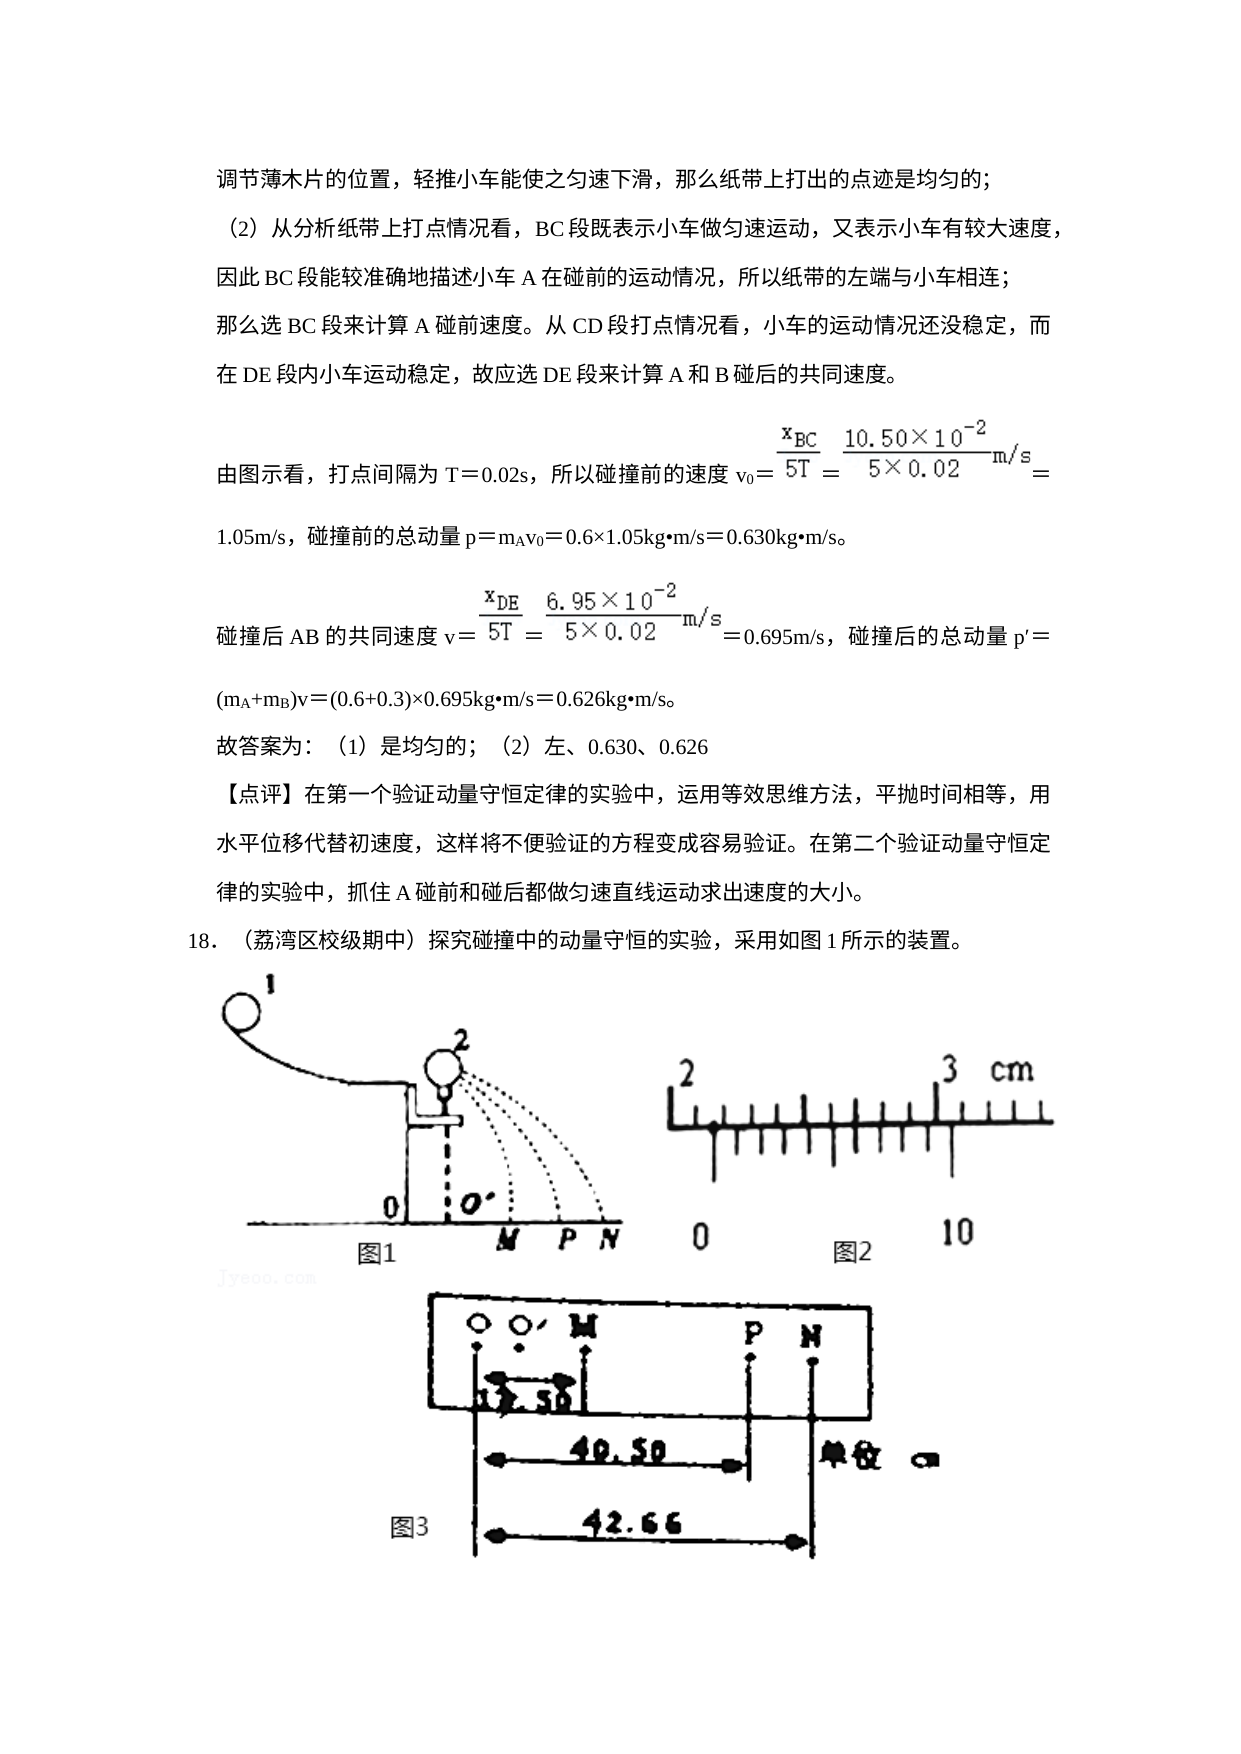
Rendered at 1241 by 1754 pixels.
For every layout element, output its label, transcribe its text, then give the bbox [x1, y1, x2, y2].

picture [545, 580, 721, 645]
text 碰撞后AB的共同速度v＝＝＝0.695m/s，碰撞后的总动量p′＝(mA+mB)v＝(0.6+0.3)×0.695kg•m/s＝0.626kg•m/s。 [216, 567, 1053, 713]
picture [842, 418, 1031, 482]
picture [776, 418, 821, 482]
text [216, 162, 1053, 194]
text （2）从分析纸带上打点情况看，BC段既表示小车做匀速运动，又表示小车有较大速度，因此BC段能较准确地描述小车A在碰前的运动情况，所以纸带的左端与小车相连； [216, 210, 1053, 292]
text 由图示看，打点间隔为T＝0.02s，所以碰撞前的速度v0＝＝＝1.05m/s，碰撞前的总动量p＝mAv0＝0.6×1.05kg•m/s＝0.630kg•m/s。 [216, 404, 1053, 551]
text 【点评】在第一个验证动量守恒定律的实验中，运用等效思维方法，平抛时间相等，用水平位移代替初速度，这样将不便验证的方程变成容易验证。在第二个验证动量守恒定律的实验中，抓住A碰前和碰后都做匀速直线运动求出速度的大小。 [216, 777, 1053, 907]
text 18．（荔湾区校级期中）探究碰撞中的动量守恒的实验，采用如图1所示的装置。 [187, 923, 1053, 955]
text 故答案为：（1）是均匀的；（2）左、0.630、0.626 [216, 729, 1053, 761]
picture [479, 580, 523, 645]
picture [216, 971, 1060, 1564]
text 那么选BC段来计算A碰前速度。从CD段打点情况看，小车的运动情况还没稳定，而在DE段内小车运动稳定，故应选DE段来计算A和B碰后的共同速度。 [216, 307, 1053, 389]
